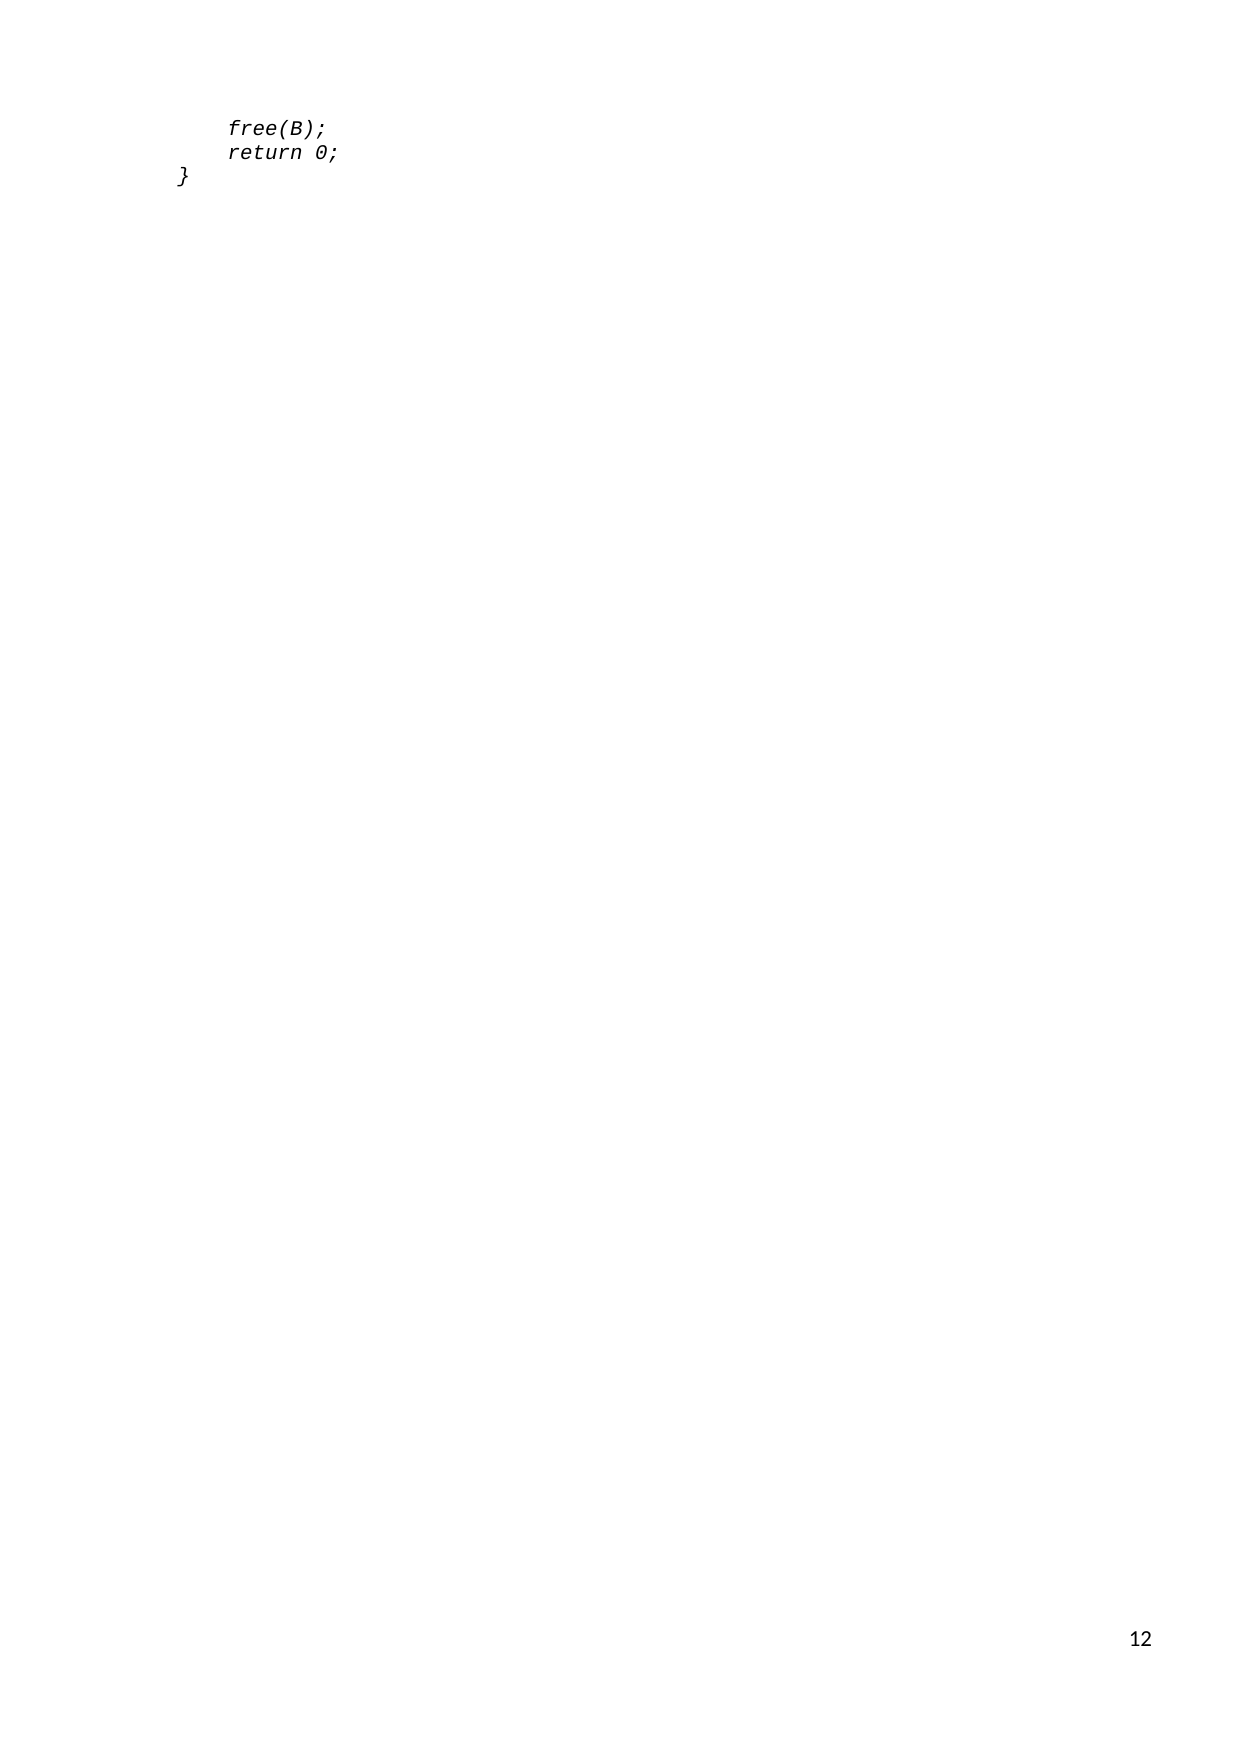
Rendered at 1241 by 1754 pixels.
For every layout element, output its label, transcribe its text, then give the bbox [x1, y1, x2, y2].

text return 0; [177, 142, 1152, 165]
text free(B); [177, 118, 1152, 142]
text } [177, 165, 1152, 189]
